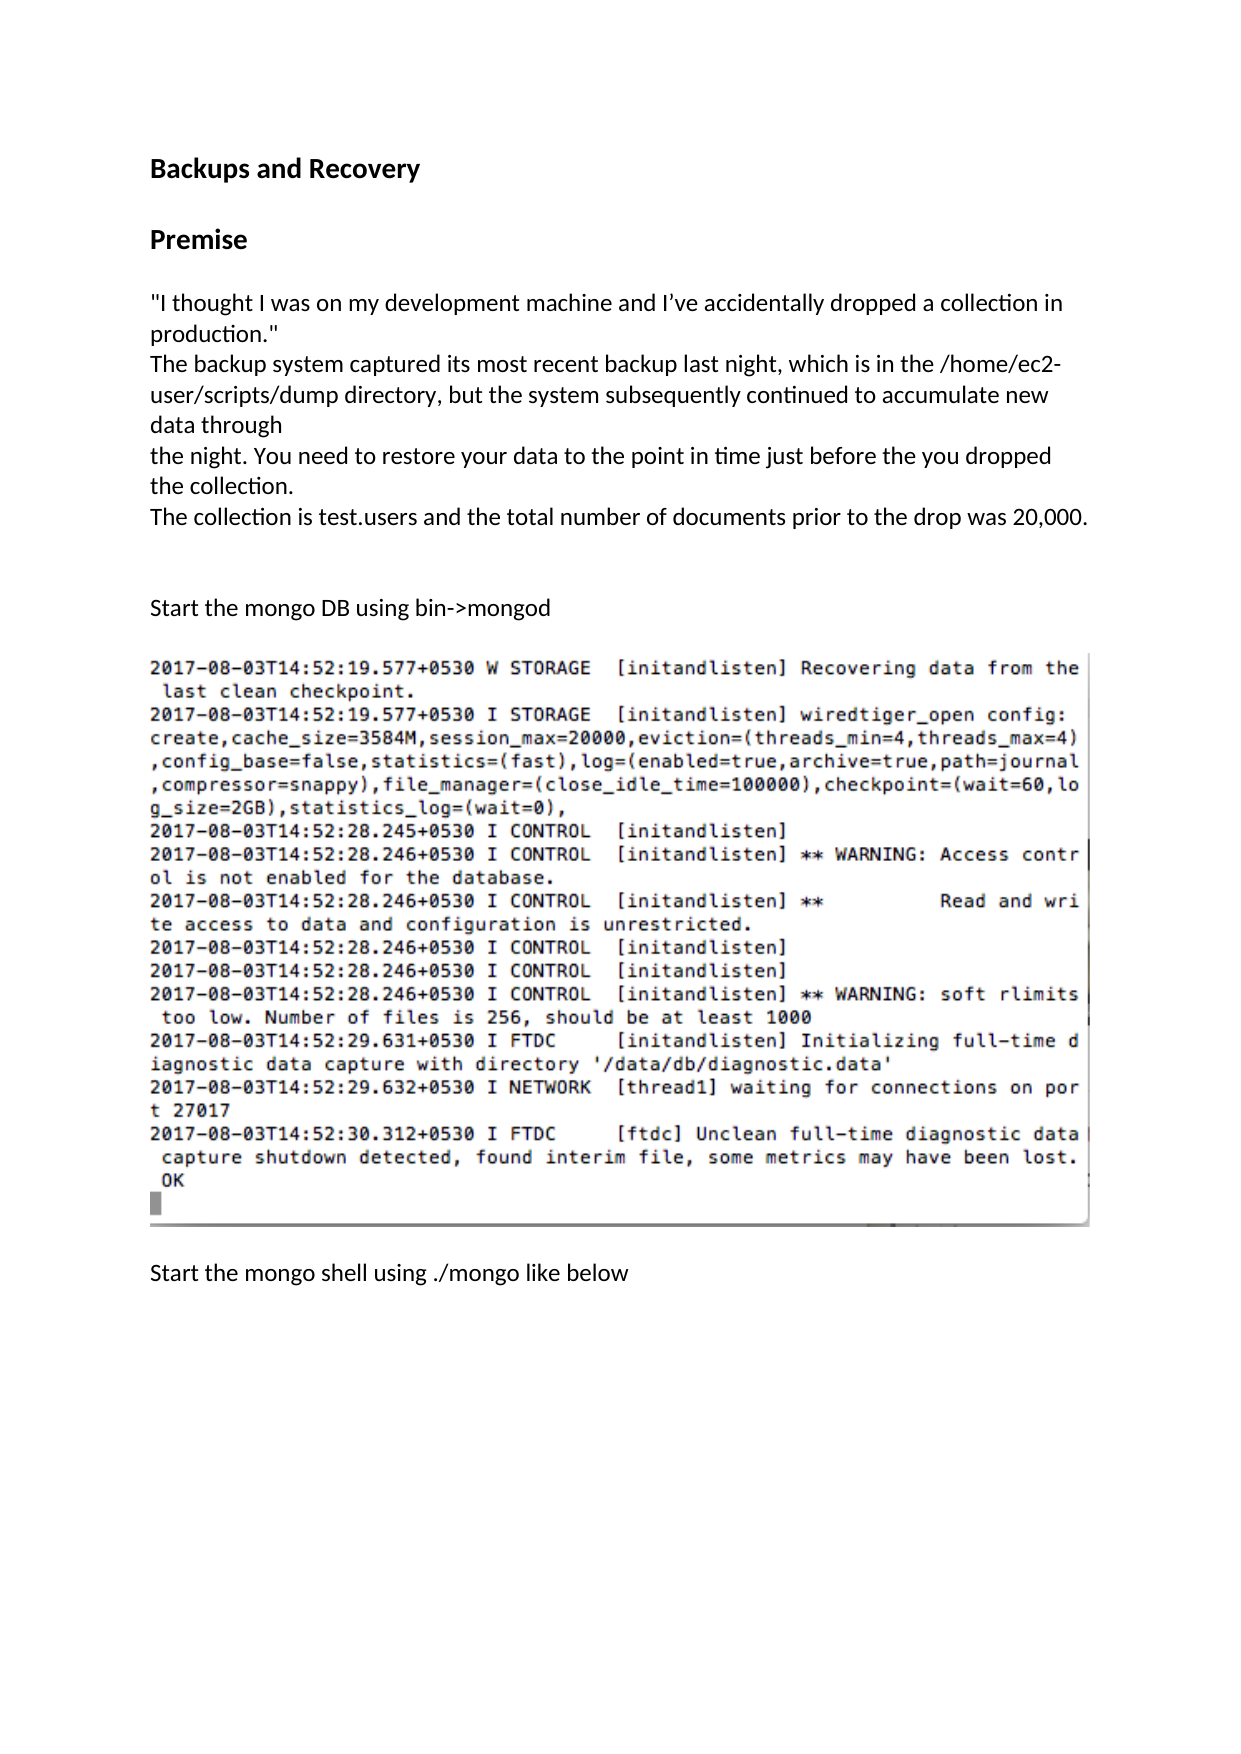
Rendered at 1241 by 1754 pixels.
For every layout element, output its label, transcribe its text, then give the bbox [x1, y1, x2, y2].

text the night. You need to restore your data to the point in time just before the you dropped the collection. [150, 440, 1090, 501]
text user/scripts/dump directory, but the system subsequently continued to accumulate new data through [150, 379, 1090, 440]
text Backups and Recovery [150, 150, 1090, 186]
text "I thought I was on my development machine and I’ve accidentally dropped a collection in production." [150, 287, 1090, 348]
text The collection is test.users and the total number of documents prior to the drop was 20,000. [150, 501, 1090, 532]
text Start the mongo shell using ./mongo like below [150, 1257, 1090, 1288]
picture [150, 653, 1090, 1227]
text The backup system captured its most recent backup last night, which is in the /home/ec2- [150, 348, 1090, 379]
text Premise [150, 221, 1090, 287]
text Start the mongo DB using bin->mongod [150, 593, 1090, 623]
